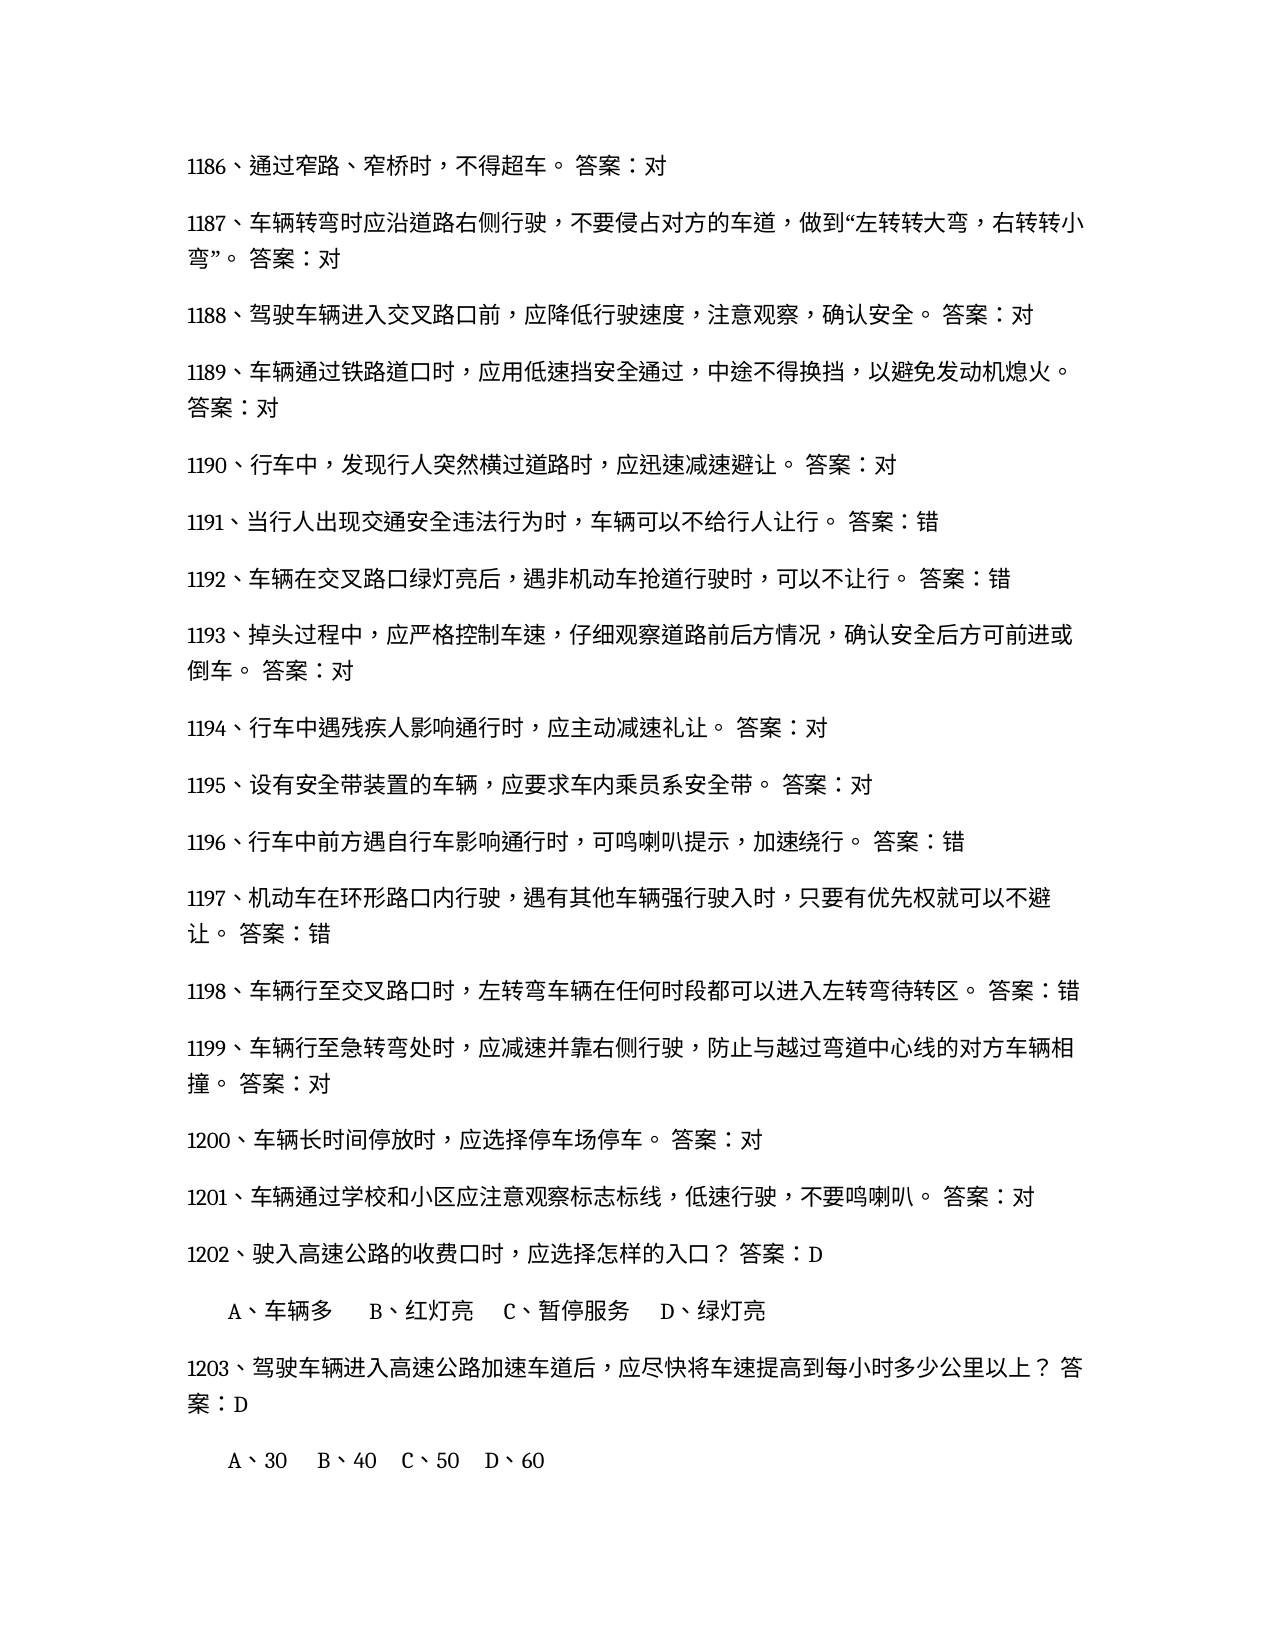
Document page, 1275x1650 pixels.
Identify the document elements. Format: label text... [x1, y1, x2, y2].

text 1187、车辆转弯时应沿道路右侧行驶，不要侵占对方的车道，做到“左转转大弯，右转转小弯”。 答案：对 [187, 207, 1087, 274]
text 1195、设有安全带装置的车辆，应要求车内乘员系安全带。 答案：对 [187, 769, 1087, 800]
text 1199、车辆行至急转弯处时，应减速并靠右侧行驶，防止与越过弯道中心线的对方车辆相撞。 答案：对 [187, 1032, 1087, 1099]
text 1202、驶入高速公路的收费口时，应选择怎样的入口？ 答案：D [187, 1238, 1087, 1269]
text 1194、行车中遇残疾人影响通行时，应主动减速礼让。 答案：对 [187, 712, 1087, 743]
text 1193、掉头过程中，应严格控制车速，仔细观察道路前后方情况，确认安全后方可前进或倒车。 答案：对 [187, 619, 1087, 686]
text 1203、驾驶车辆进入高速公路加速车道后，应尽快将车速提高到每小时多少公里以上？ 答案：D [187, 1352, 1087, 1419]
text 1197、机动车在环形路口内行驶，遇有其他车辆强行驶入时，只要有优先权就可以不避让。 答案：错 [187, 882, 1087, 949]
text 1198、车辆行至交叉路口时，左转弯车辆在任何时段都可以进入左转弯待转区。 答案：错 [187, 975, 1087, 1006]
text 1200、车辆长时间停放时，应选择停车场停车。 答案：对 [187, 1124, 1087, 1156]
text 1201、车辆通过学校和小区应注意观察标志标线，低速行驶，不要鸣喇叭。 答案：对 [187, 1181, 1087, 1212]
text A、30 B、40 C、50 D、60 [187, 1444, 1087, 1476]
text 1186、通过窄路、窄桥时，不得超车。 答案：对 [187, 150, 1087, 181]
text 1188、驾驶车辆进入交叉路口前，应降低行驶速度，注意观察，确认安全。 答案：对 [187, 299, 1087, 331]
text 1190、行车中，发现行人突然横过道路时，应迅速减速避让。 答案：对 [187, 449, 1087, 480]
text 1192、车辆在交叉路口绿灯亮后，遇非机动车抢道行驶时，可以不让行。 答案：错 [187, 562, 1087, 594]
text 1189、车辆通过铁路道口时，应用低速挡安全通过，中途不得换挡，以避免发动机熄火。 答案：对 [187, 356, 1087, 423]
text 1191、当行人出现交通安全违法行为时，车辆可以不给行人让行。 答案：错 [187, 506, 1087, 537]
text 1196、行车中前方遇自行车影响通行时，可鸣喇叭提示，加速绕行。 答案：错 [187, 826, 1087, 857]
text A、车辆多 B、红灯亮 C、暂停服务 D、绿灯亮 [187, 1295, 1087, 1326]
